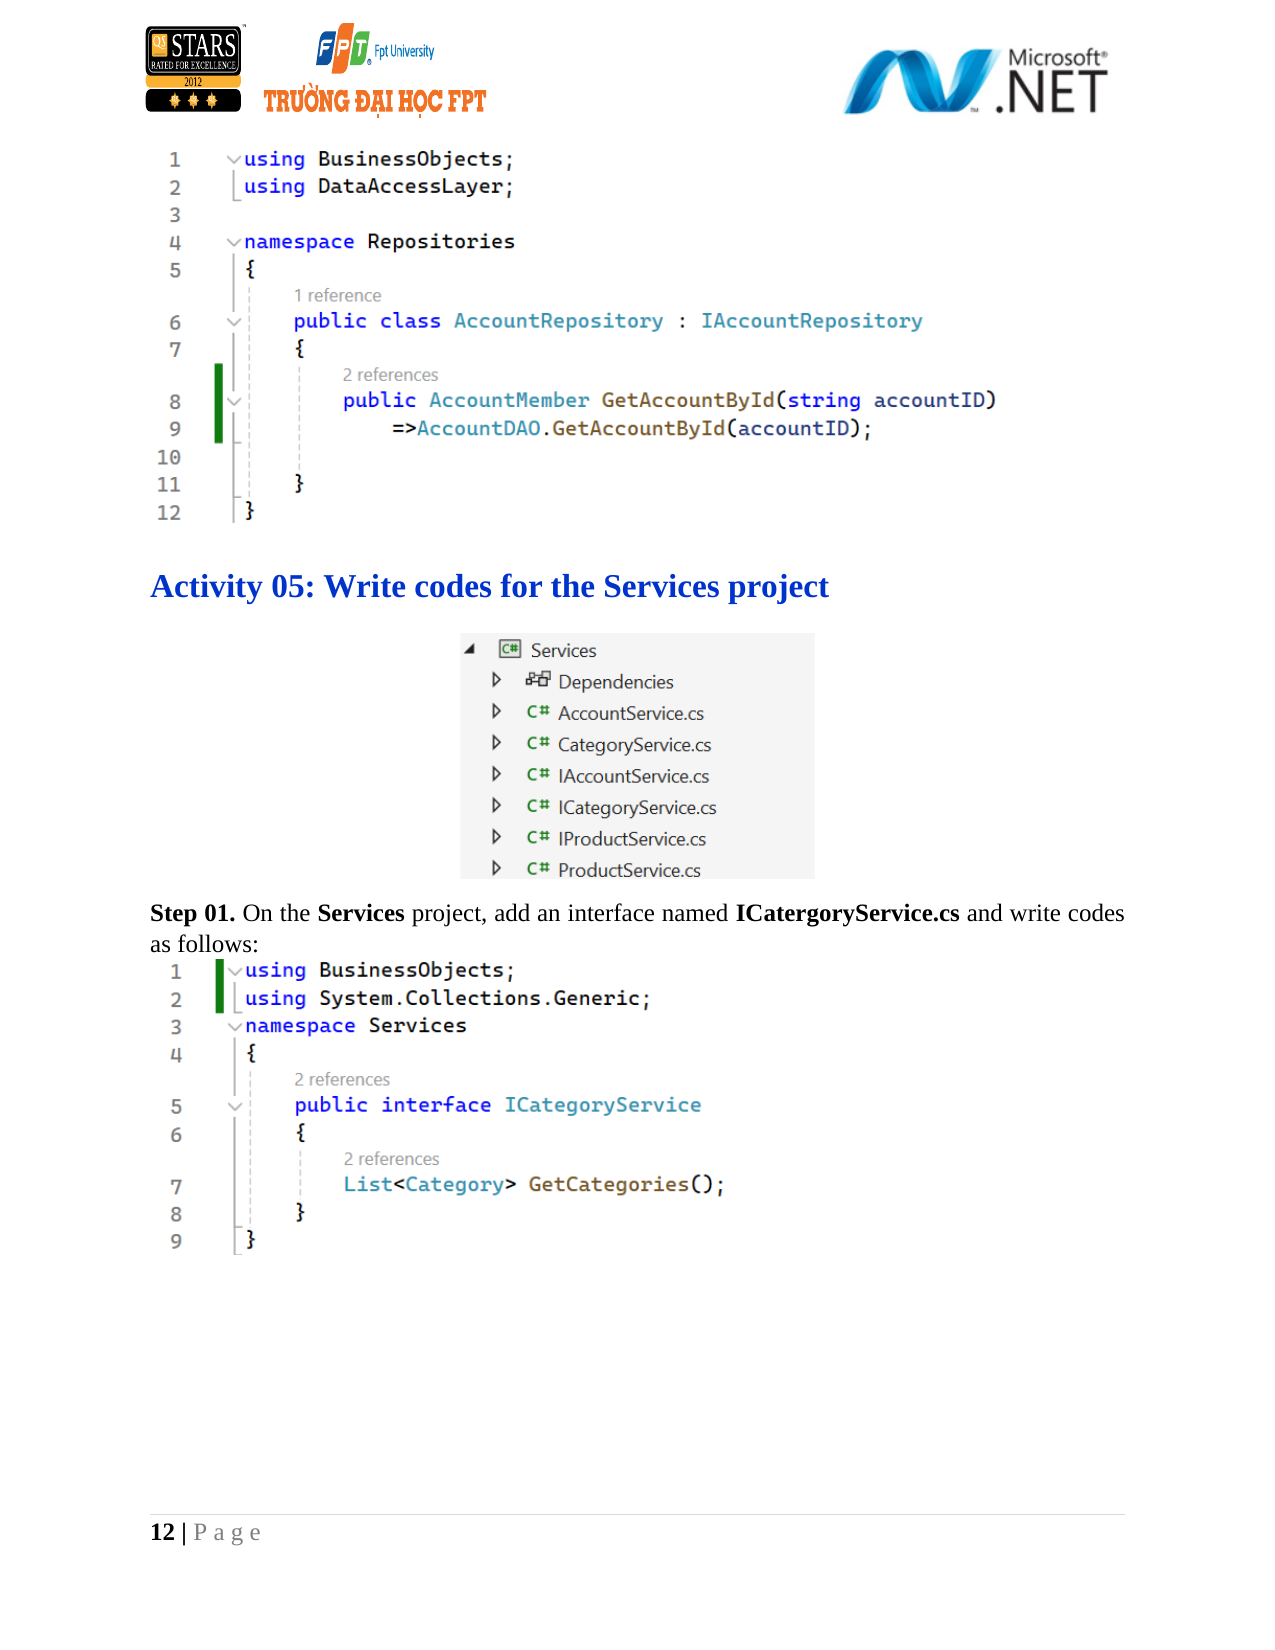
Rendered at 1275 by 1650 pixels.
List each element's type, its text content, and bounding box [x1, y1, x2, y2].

picture [840, 23, 1119, 126]
picture [150, 150, 1005, 523]
subtitle Step 01. On the Services project, add an interface named ICatergoryService.cs and write codes as follows: [150, 898, 1125, 957]
subtitle Activity 05: Write codes for the Services project [150, 566, 1125, 605]
picture [460, 633, 815, 879]
picture [150, 959, 808, 1255]
